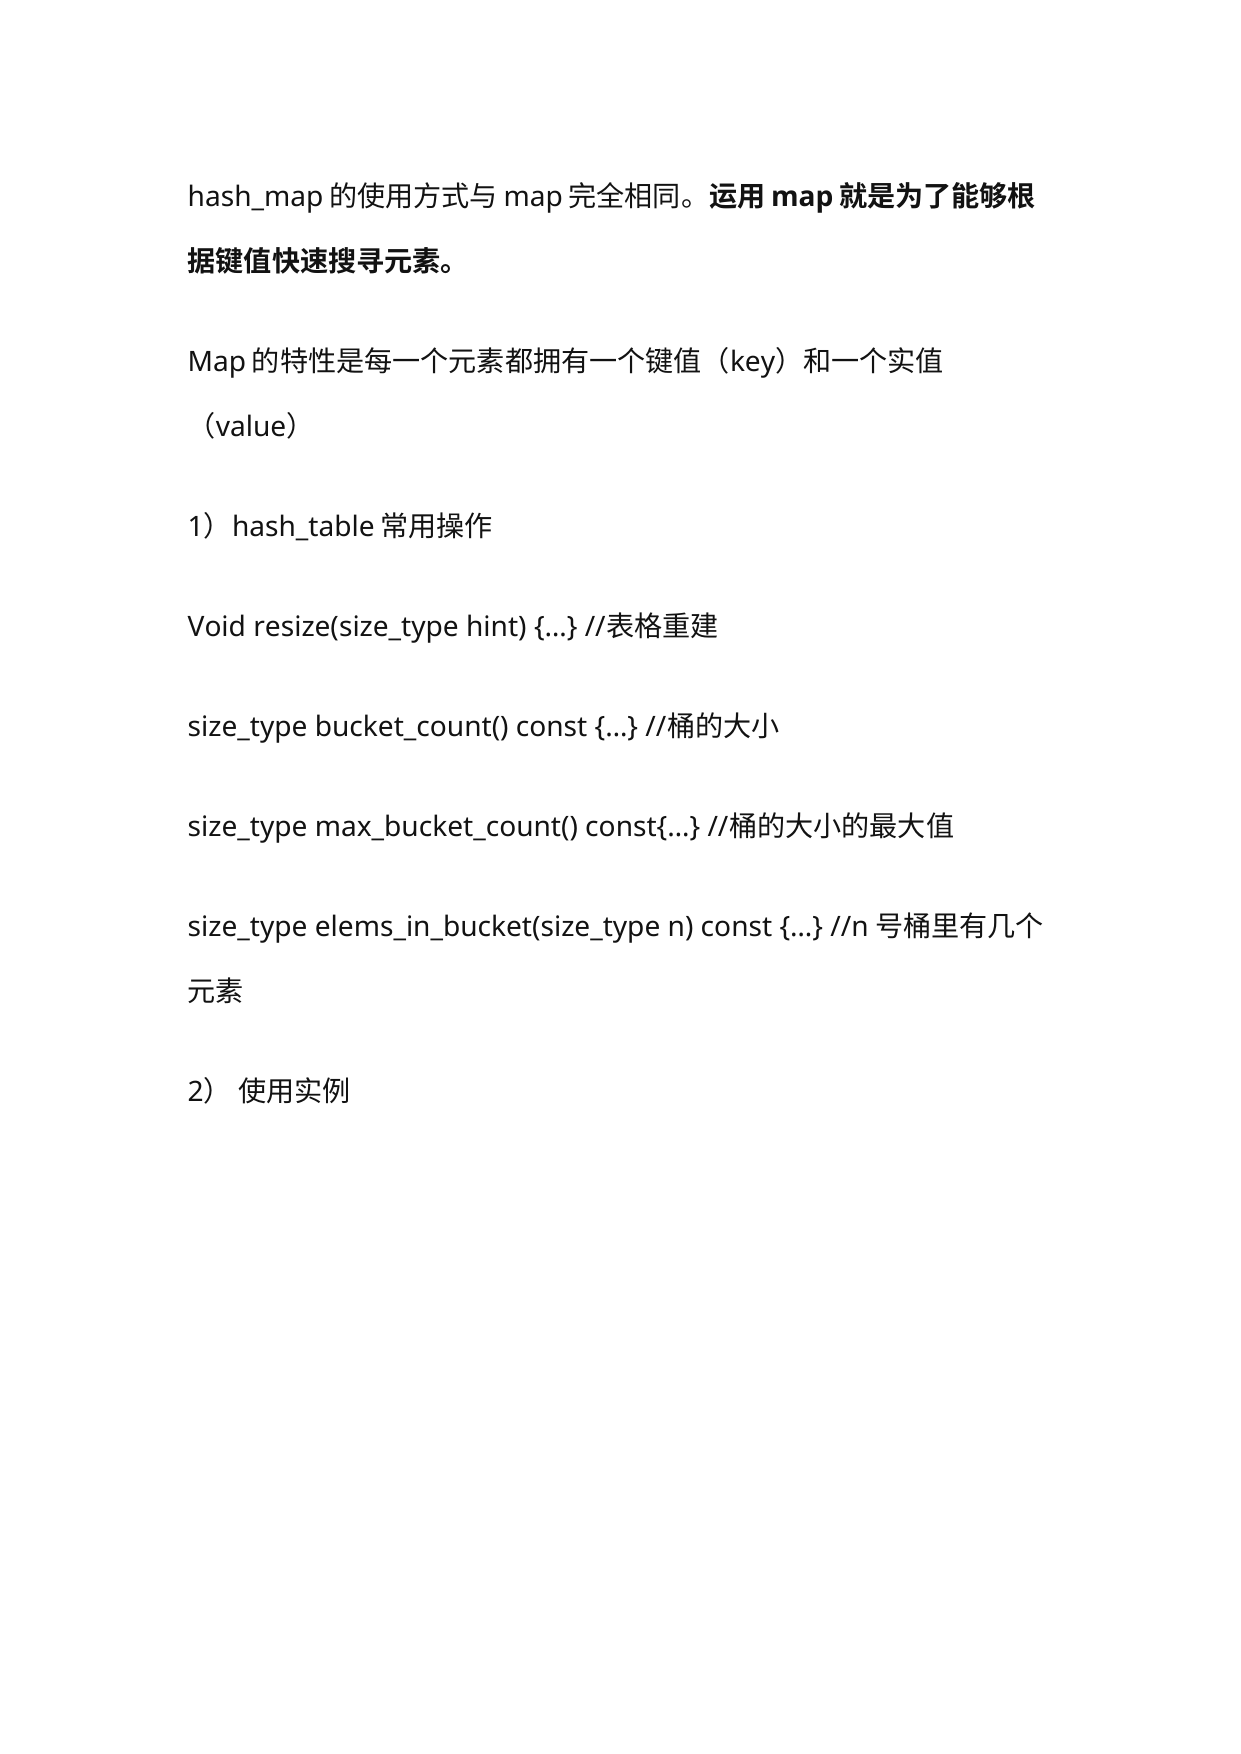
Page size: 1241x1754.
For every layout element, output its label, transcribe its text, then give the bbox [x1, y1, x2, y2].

text size_type elems_in_bucket(size_type n) const {…} //n号桶里有几个元素 [187, 892, 1053, 1022]
text 2） 使用实例 [187, 1057, 1053, 1122]
text 1）hash_table常用操作 [187, 492, 1053, 557]
text Void resize(size_type hint) {…} //表格重建 [187, 592, 1053, 657]
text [187, 162, 1053, 292]
text Map的特性是每一个元素都拥有一个键值（key）和一个实值（value） [187, 327, 1053, 457]
text size_type max_bucket_count() const{…} //桶的大小的最大值 [187, 792, 1053, 857]
text size_type bucket_count() const {…} //桶的大小 [187, 692, 1053, 757]
